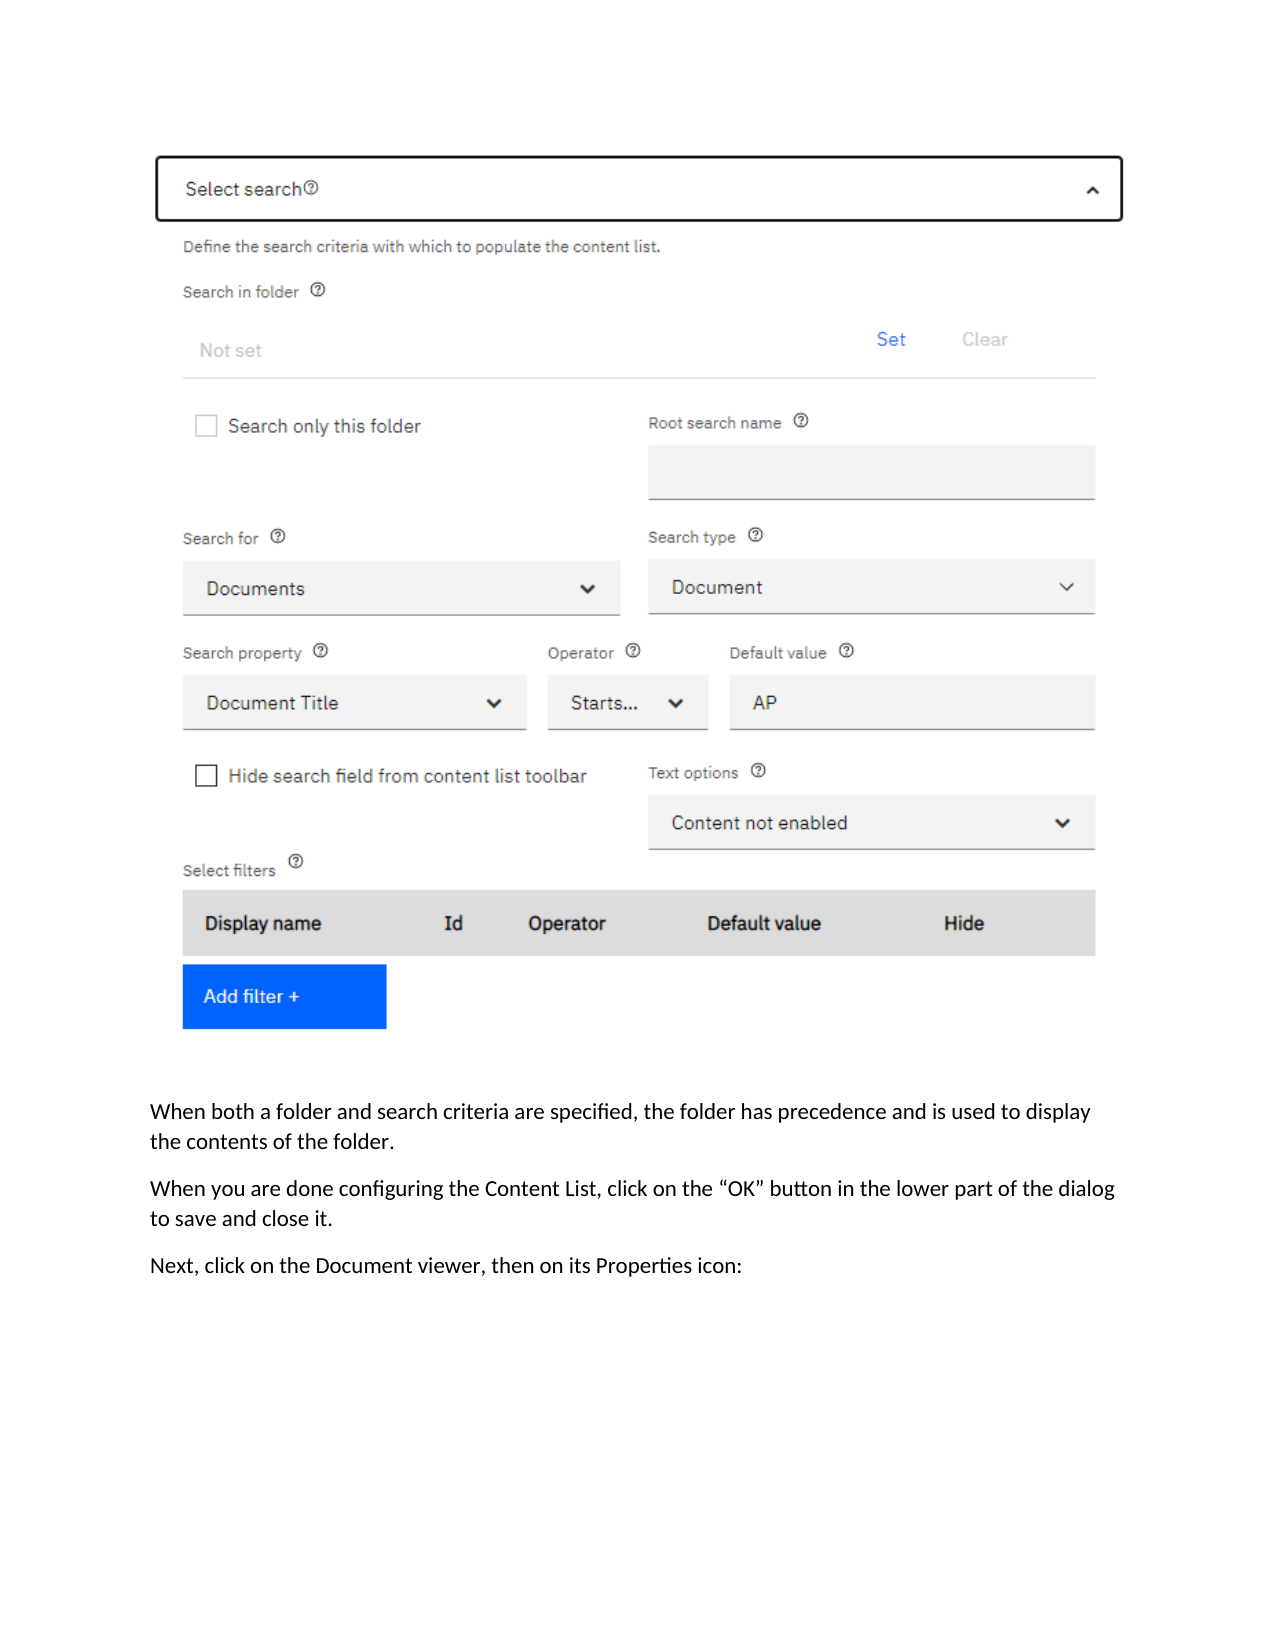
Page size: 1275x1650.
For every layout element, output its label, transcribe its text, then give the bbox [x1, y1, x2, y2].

picture [150, 150, 1125, 1032]
text Next, click on the Document viewer, then on its Properties icon: [150, 1251, 1125, 1279]
text When both a folder and search criteria are specified, the folder has precedence and is used to display the contents of the folder. [150, 1097, 1125, 1155]
text When you are done configuring the Content List, click on the “OK” button in the lower part of the dialog to save and close it. [150, 1174, 1125, 1232]
